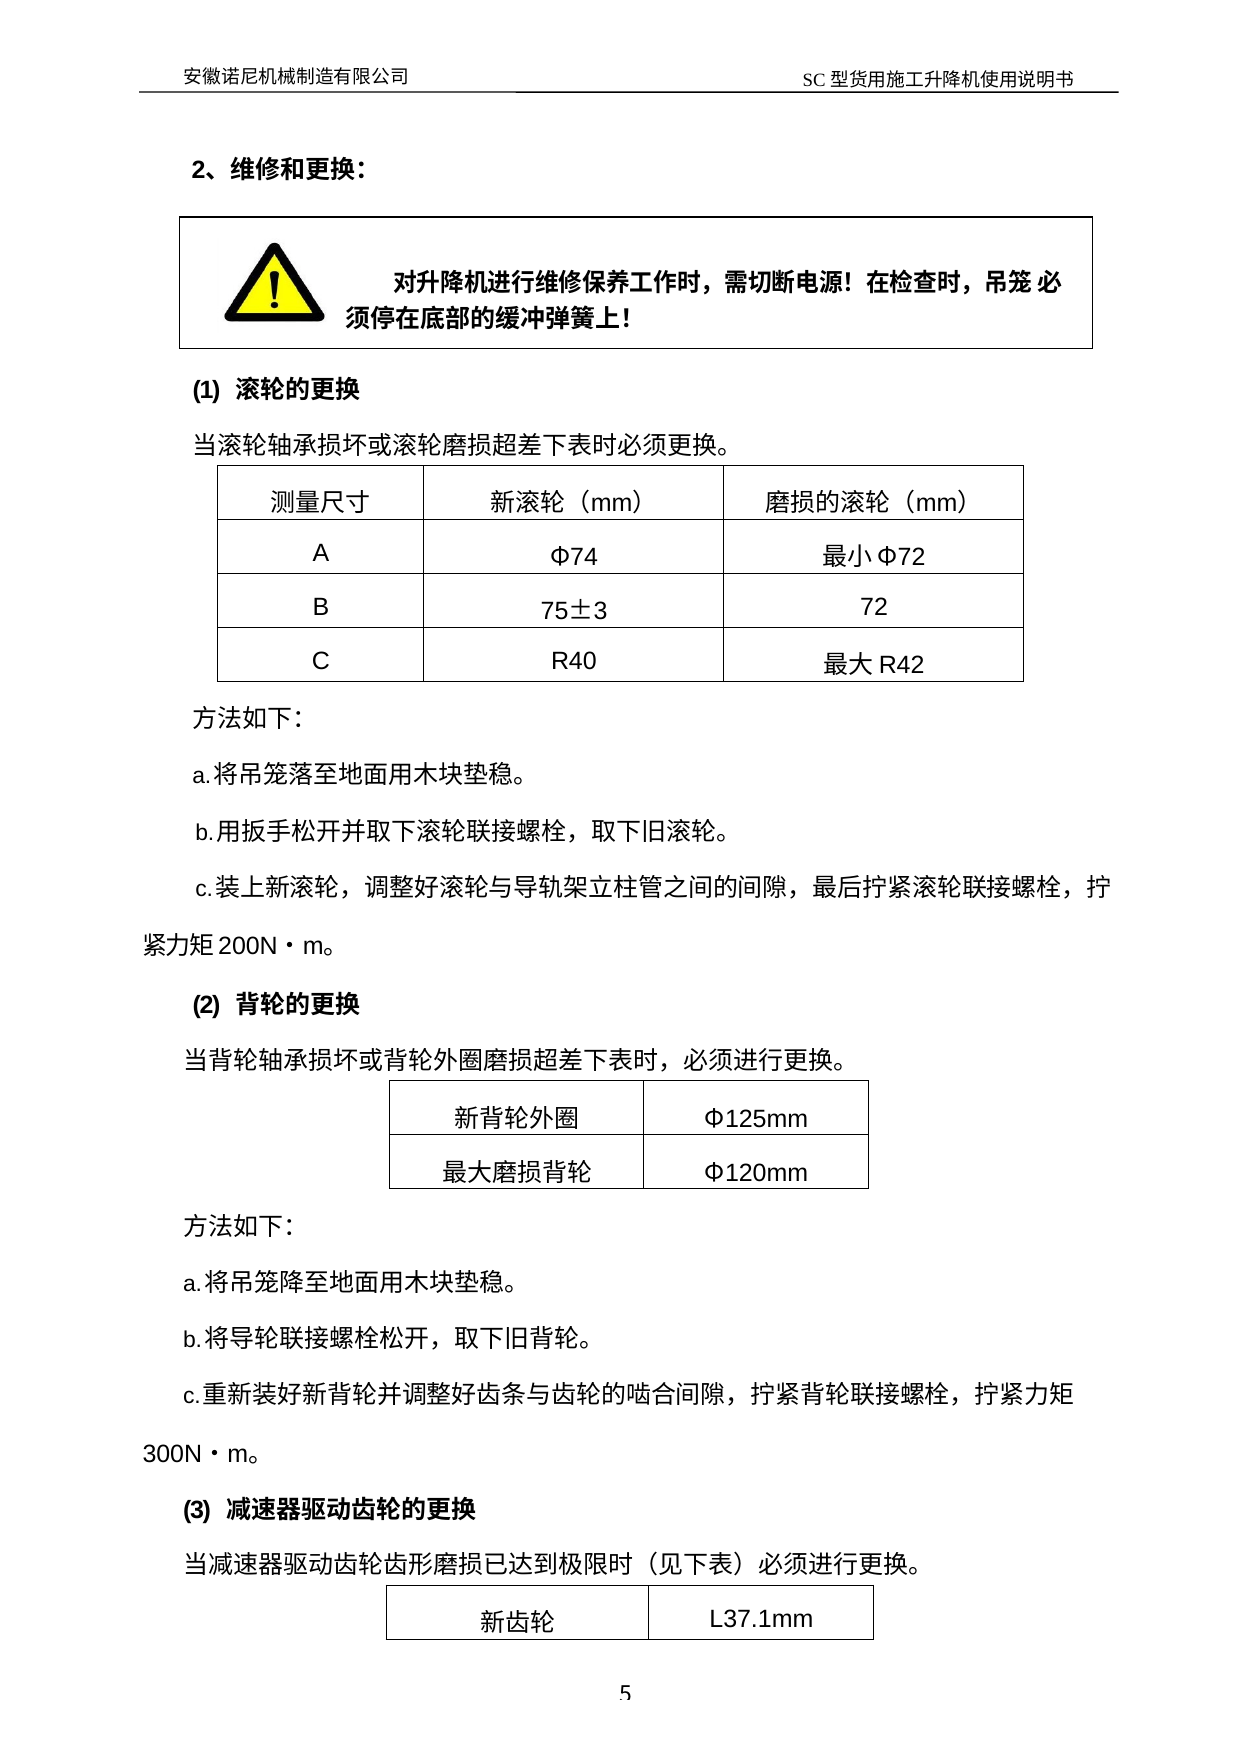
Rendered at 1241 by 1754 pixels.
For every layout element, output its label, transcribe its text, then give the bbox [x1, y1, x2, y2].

table_header 新背轮外圈 [390, 1081, 643, 1134]
table_header Φ125mm [644, 1081, 868, 1134]
table_header 新齿轮 [387, 1586, 648, 1638]
text 当滚轮轴承损坏或滚轮磨损超差下表时必须更换。 [192, 425, 1148, 462]
table_cell 75±3 [424, 574, 723, 627]
list 将吊笼降至地面用木块垫稳。 [183, 1262, 1148, 1299]
table_cell Φ74 [424, 520, 723, 573]
text 方法如下： [192, 699, 1148, 735]
list 重新装好新背轮并调整好齿条与齿轮的啮合间隙，拧紧背轮联接螺栓，拧紧力矩300N·m。 [142, 1375, 1078, 1470]
table_cell C [218, 628, 423, 681]
table_cell A [218, 520, 423, 573]
text 2、维修和更换： [191, 150, 1148, 186]
table_header 测量尺寸 [218, 466, 423, 519]
table_header 磨损的滚轮（mm） [724, 466, 1023, 519]
subtitle 减速器驱动齿轮的更换 [183, 1493, 1148, 1525]
list 滚轮的更换 [192, 234, 1148, 405]
table_cell B [218, 574, 423, 627]
table_header 新滚轮（mm） [424, 466, 723, 519]
list 用扳手松开并取下滚轮联接螺栓，取下旧滚轮。 [195, 811, 1148, 847]
table_cell 最大磨损背轮 [390, 1135, 643, 1188]
list 装上新滚轮，调整好滚轮与导轨架立柱管之间的间隙，最后拧紧滚轮联接螺栓，拧紧力矩 200N·m。 [142, 867, 1115, 962]
table_cell 72 [724, 574, 1023, 627]
table_cell 最大 R42 [724, 628, 1023, 681]
table_cell R40 [424, 628, 723, 681]
table_cell 最小Φ72 [724, 520, 1023, 573]
subtitle 背轮的更换 [192, 984, 1148, 1021]
list 将导轮联接螺栓松开，取下旧背轮。 [183, 1319, 1148, 1355]
table_cell Φ120mm [644, 1135, 868, 1188]
list 将吊笼落至地面用木块垫稳。 [192, 755, 1148, 791]
text 当背轮轴承损坏或背轮外圈磨损超差下表时，必须进行更换。 [183, 1041, 1148, 1077]
table_header L37.1mm [649, 1586, 873, 1638]
text 方法如下： [183, 1206, 1148, 1242]
text 当减速器驱动齿轮齿形磨损已达到极限时（见下表）必须进行更换。 [183, 1545, 1148, 1581]
